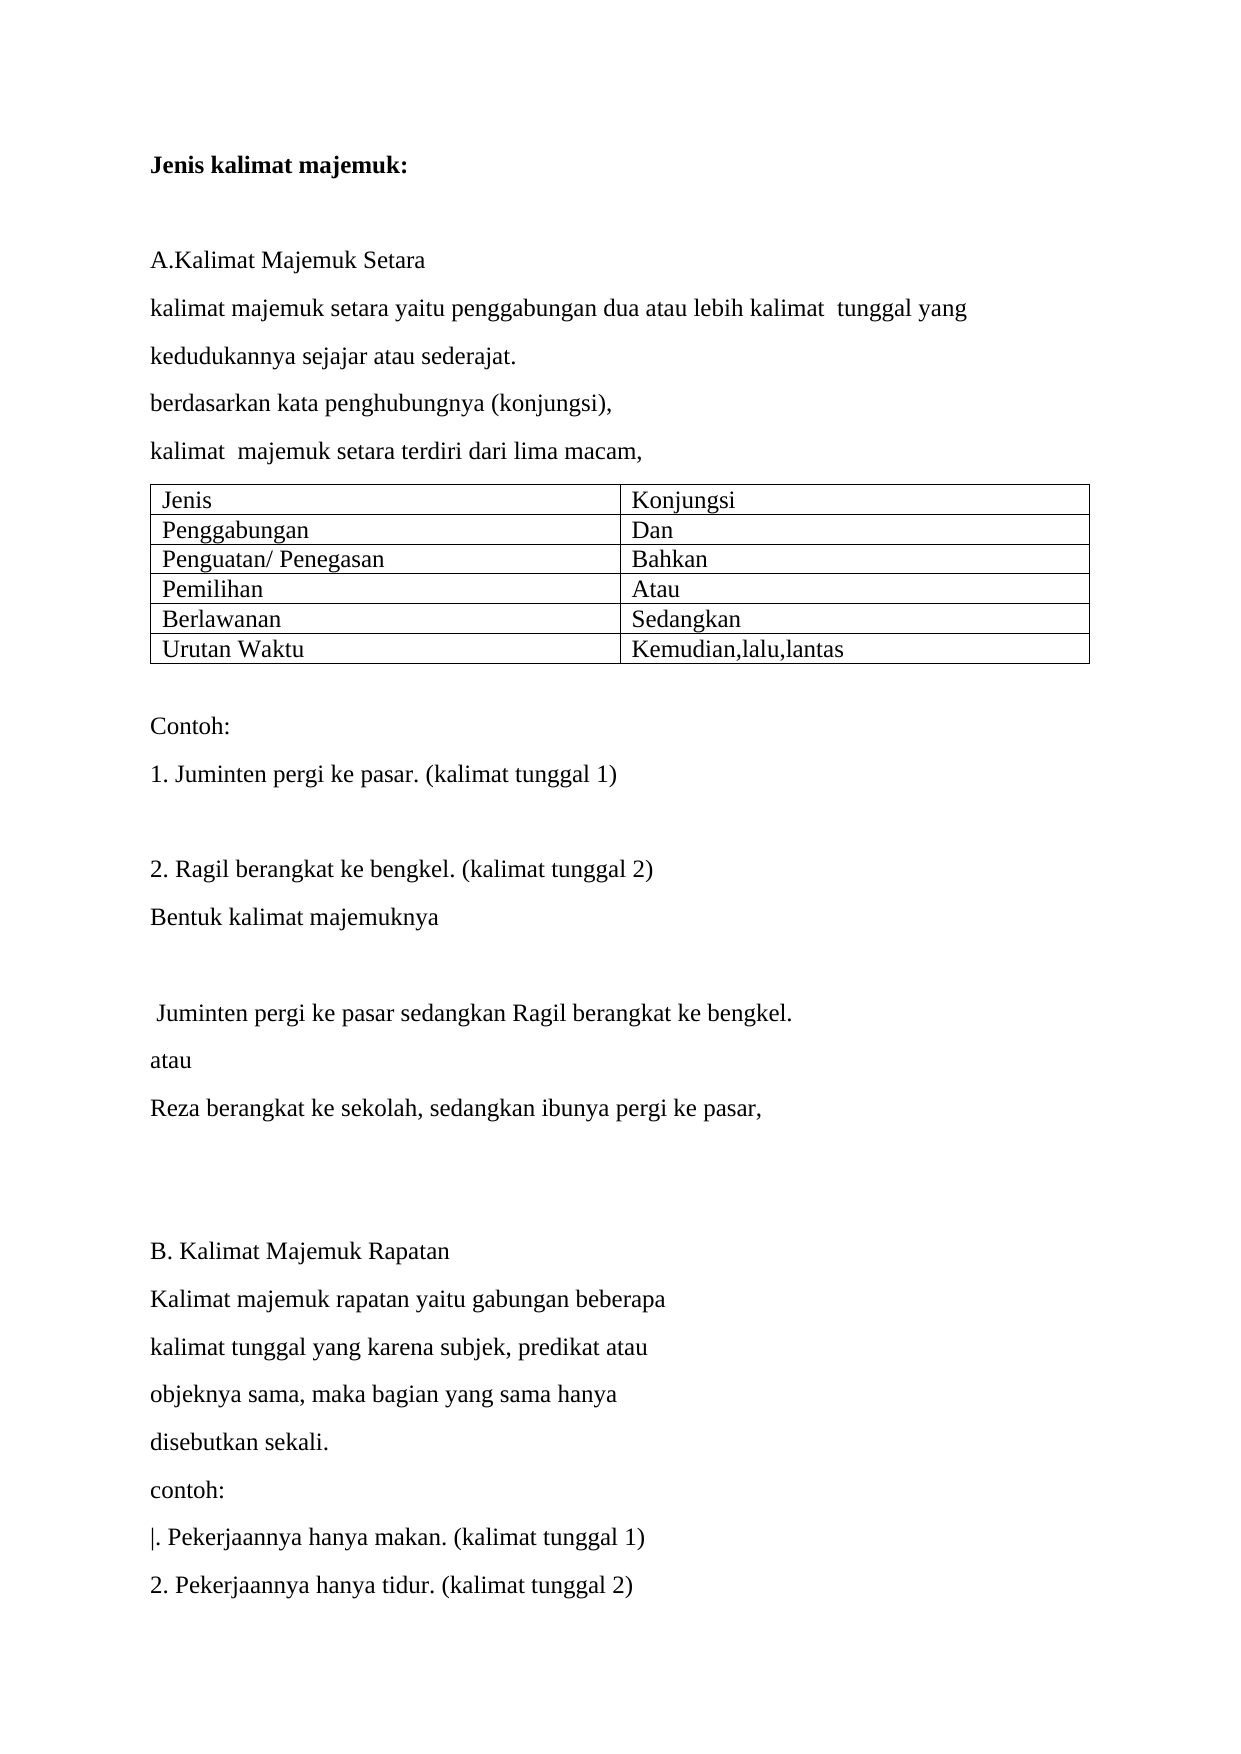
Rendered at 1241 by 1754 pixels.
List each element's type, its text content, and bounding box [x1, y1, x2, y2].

text B. Kalimat Majemuk Rapatan [150, 1236, 1090, 1265]
text objeknya sama, maka bagian yang sama hanya [150, 1379, 1090, 1408]
text atau [150, 1045, 1090, 1074]
table_cell Sedangkan [621, 604, 1089, 633]
table_cell Kemudian,lalu,lantas [621, 634, 1089, 663]
text Contoh: [150, 711, 1090, 740]
text kalimat tunggal yang karena subjek, predikat atau [150, 1332, 1090, 1360]
text Jenis kalimat majemuk: [150, 150, 1090, 179]
text A.Kalimat Majemuk Setara [150, 245, 1090, 274]
text kalimat majemuk setara yaitu penggabungan dua atau lebih kalimat tunggal yang [150, 293, 1090, 322]
text Juminten pergi ke pasar sedangkan Ragil berangkat ke bengkel. [150, 998, 1090, 1026]
text 1. Juminten pergi ke pasar. (kalimat tunggal 1) [150, 759, 1090, 788]
table_cell Berlawanan [151, 604, 620, 633]
table_cell Atau [621, 574, 1089, 603]
table_cell Urutan Waktu [151, 634, 620, 663]
text kalimat majemuk setara terdiri dari lima macam, [150, 436, 1090, 465]
table_header Jenis [151, 485, 620, 514]
text |. Pekerjaannya hanya makan. (kalimat tunggal 1) [150, 1522, 1090, 1551]
table_cell Bahkan [621, 545, 1089, 573]
table_cell Pemilihan [151, 574, 620, 603]
text Kalimat majemuk rapatan yaitu gabungan beberapa [150, 1284, 1090, 1313]
text 2. Ragil berangkat ke bengkel. (kalimat tunggal 2) [150, 854, 1090, 883]
text Reza berangkat ke sekolah, sedangkan ibunya pergi ke pasar, [150, 1093, 1090, 1122]
table_cell Dan [621, 515, 1089, 543]
table_header Konjungsi [621, 485, 1089, 514]
text disebutkan sekali. [150, 1427, 1090, 1456]
table_cell Penggabungan [151, 515, 620, 543]
text 2. Pekerjaannya hanya tidur. (kalimat tunggal 2) [150, 1570, 1090, 1599]
text berdasarkan kata penghubungnya (konjungsi), [150, 388, 1090, 417]
table_cell Penguatan/ Penegasan [151, 545, 620, 573]
text Bentuk kalimat majemuknya [150, 902, 1090, 931]
text contoh: [150, 1475, 1090, 1503]
text kedudukannya sejajar atau sederajat. [150, 341, 1090, 369]
